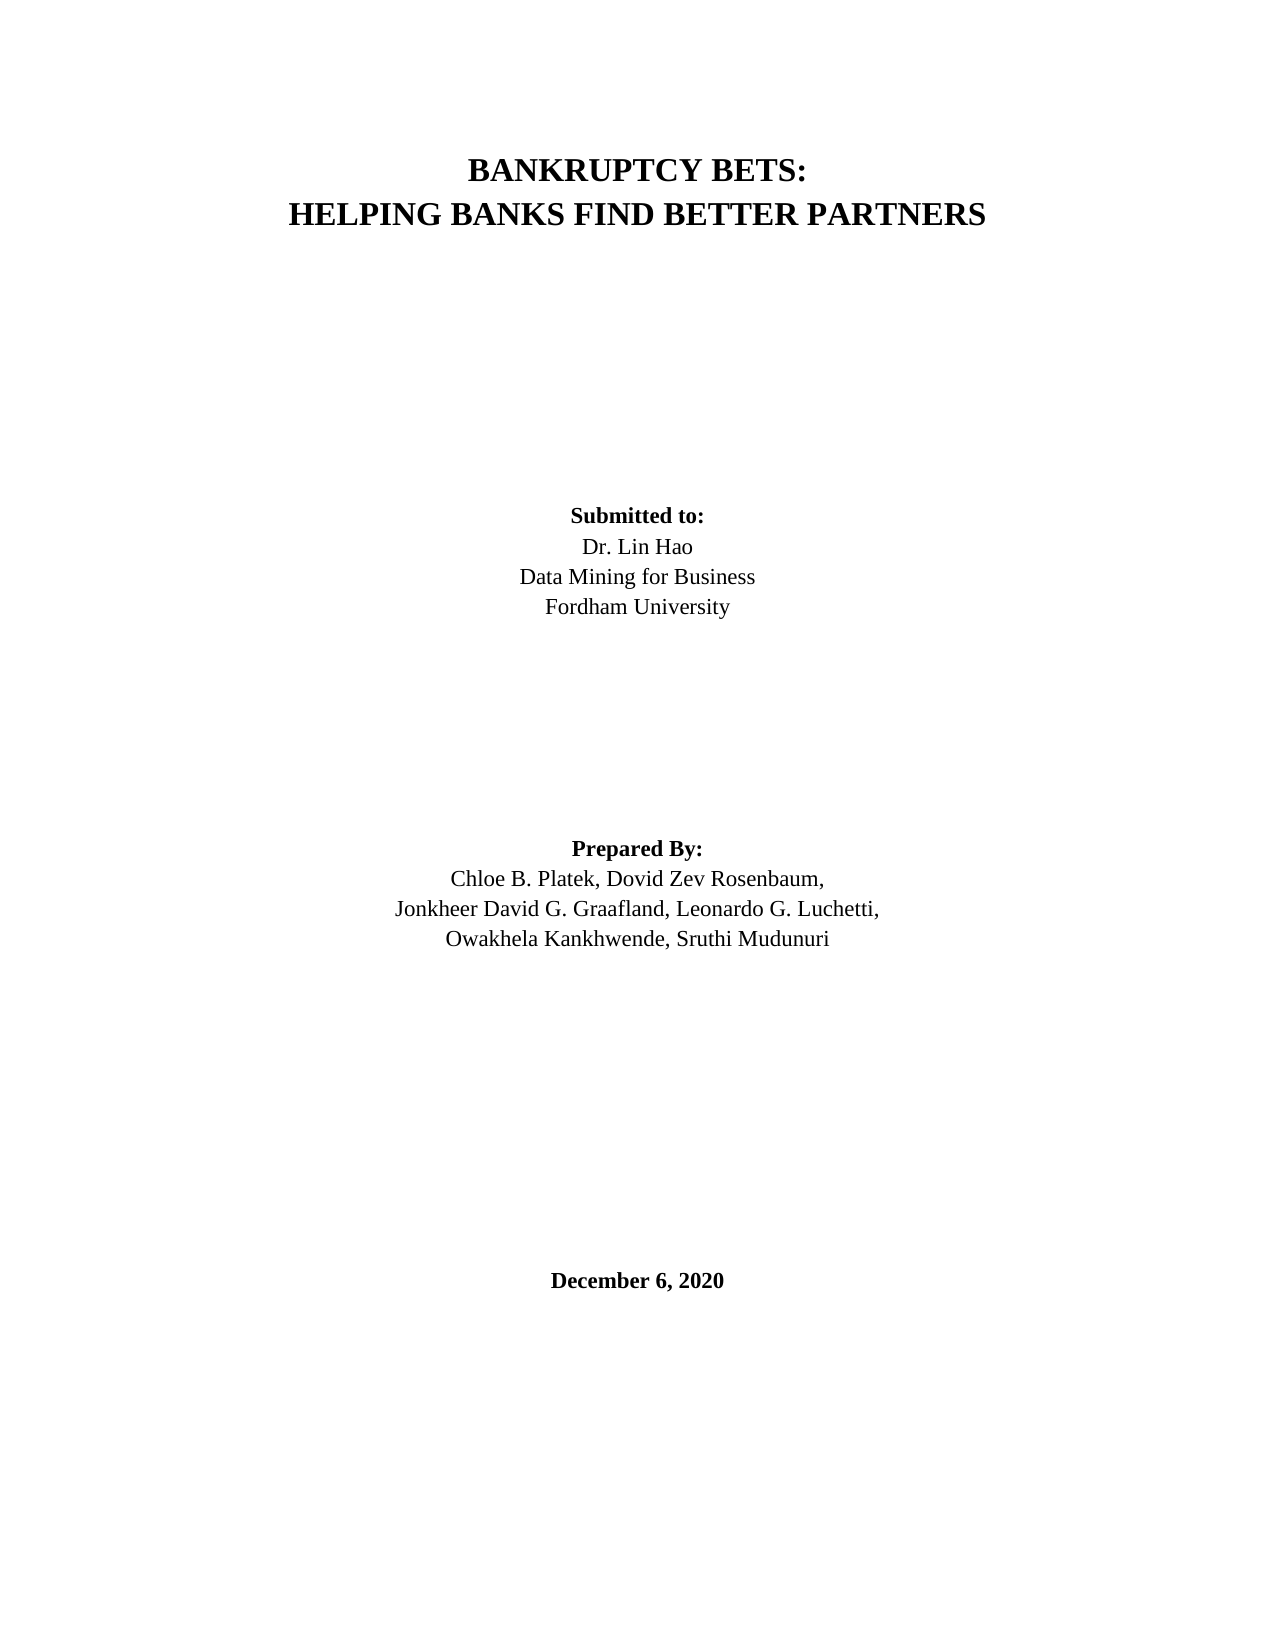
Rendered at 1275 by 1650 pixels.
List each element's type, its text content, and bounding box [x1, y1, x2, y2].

text Chloe B. Platek, Dovid Zev Rosenbaum, [150, 865, 1125, 891]
text Jonkheer David G. Graafland, Leonardo G. Luchetti, [150, 895, 1125, 922]
text Prepared By: [150, 835, 1125, 861]
text December 6, 2020 [150, 1268, 1125, 1294]
text Fordham University [150, 593, 1125, 619]
text Submitted to: [150, 502, 1125, 529]
text HELPING BANKS FIND BETTER PARTNERS [150, 194, 1125, 232]
text Owakhela Kankhwende, Sruthi Mudunuri [150, 925, 1125, 952]
text Data Mining for Business [150, 563, 1125, 589]
text Dr. Lin Hao [150, 533, 1125, 559]
text BANKRUPTCY BETS: [150, 150, 1125, 188]
